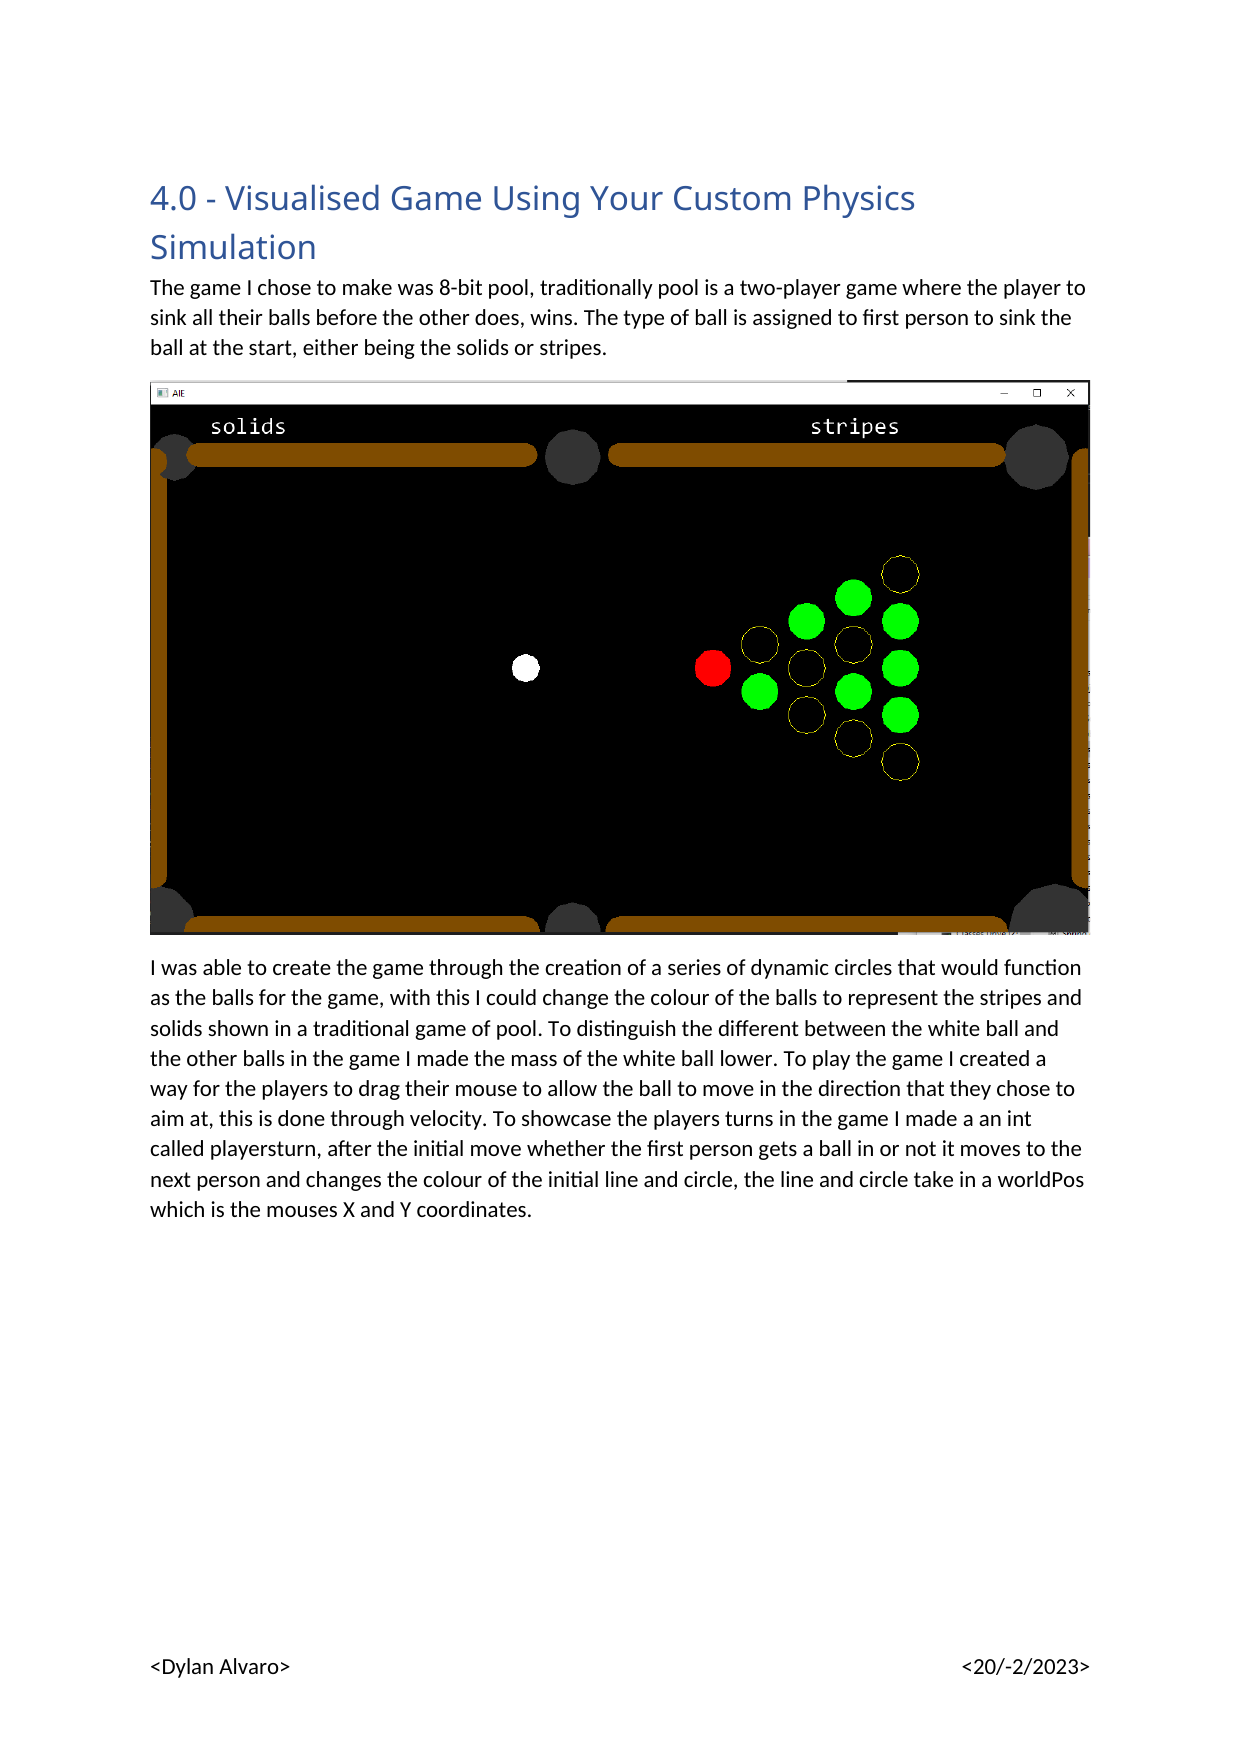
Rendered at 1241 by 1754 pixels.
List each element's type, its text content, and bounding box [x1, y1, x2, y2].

picture [150, 380, 1091, 935]
text The game I chose to make was 8-bit pool, traditionally pool is a two-player game where the player to sink all their balls before the other does, wins. The type of ball is assigned to first person to sink the ball at the start, either being the solids or stripes. [150, 273, 1090, 361]
text I was able to create the game through the creation of a series of dynamic circles that would function as the balls for the game, with this I could change the colour of the balls to represent the stripes and solids shown in a traditional game of pool. To distinguish the different between the white ball and the other balls in the game I made the mass of the white ball lower. To play the game I created a way for the players to drag their mouse to allow the ball to move in the direction that they chose to aim at, this is done through velocity. To showcase the players turns in the game I made a an int called playersturn, after the initial move whether the first person gets a ball in or not it moves to the next person and changes the colour of the initial line and circle, the line and circle take in a worldPos which is the mouses X and Y coordinates. [150, 953, 1090, 1223]
subtitle 4.0 - Visualised Game Using Your Custom Physics Simulation [150, 175, 1090, 269]
